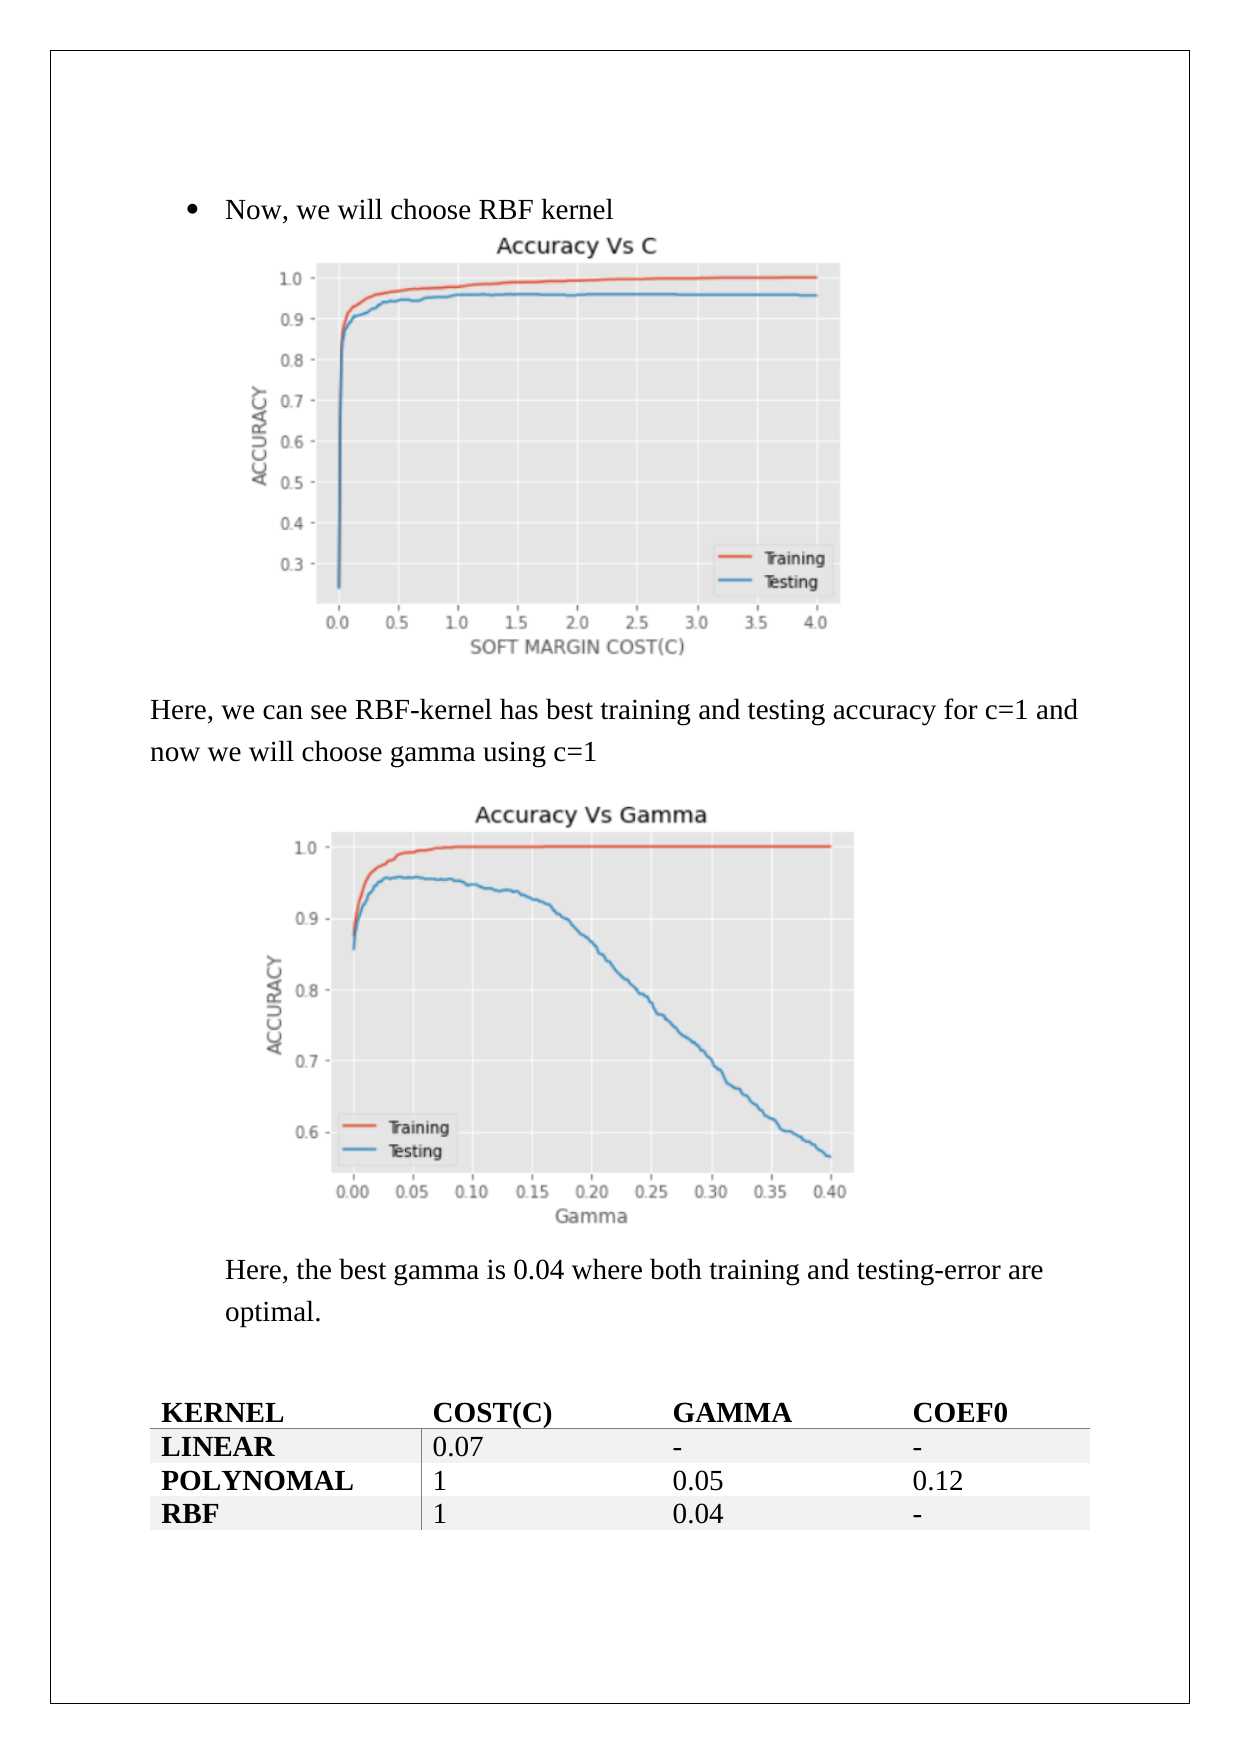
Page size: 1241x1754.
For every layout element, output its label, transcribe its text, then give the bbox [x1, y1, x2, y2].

list Here, the best gamma is 0.04 where both training and testing-error are optimal. [225, 1252, 1090, 1328]
table_cell 1 [422, 1496, 661, 1530]
table_cell - [661, 1429, 901, 1463]
picture [225, 792, 965, 1246]
table_cell linear [150, 1429, 421, 1463]
table_cell 0.05 [661, 1463, 901, 1496]
table_cell polynomal [150, 1463, 421, 1496]
text Here, we can see RBF-kernel has best training and testing accuracy for c=1 and now we will choose gamma using c=1 [150, 692, 1090, 767]
table_cell 0.07 [422, 1429, 661, 1463]
table_cell - [901, 1429, 1090, 1463]
table_header COEF0 [901, 1395, 1090, 1428]
table_cell 1 [422, 1463, 661, 1496]
table_cell 0.04 [661, 1496, 901, 1530]
picture [225, 233, 890, 668]
table_header gamma [661, 1395, 901, 1428]
table_cell 0.12 [901, 1463, 1090, 1496]
table_cell - [901, 1496, 1090, 1530]
table_cell rbf [150, 1496, 421, 1530]
table_header cost(c) [421, 1395, 661, 1428]
list Now, we will choose RBF kernel [187, 192, 1090, 226]
table_header Kernel [150, 1395, 421, 1428]
